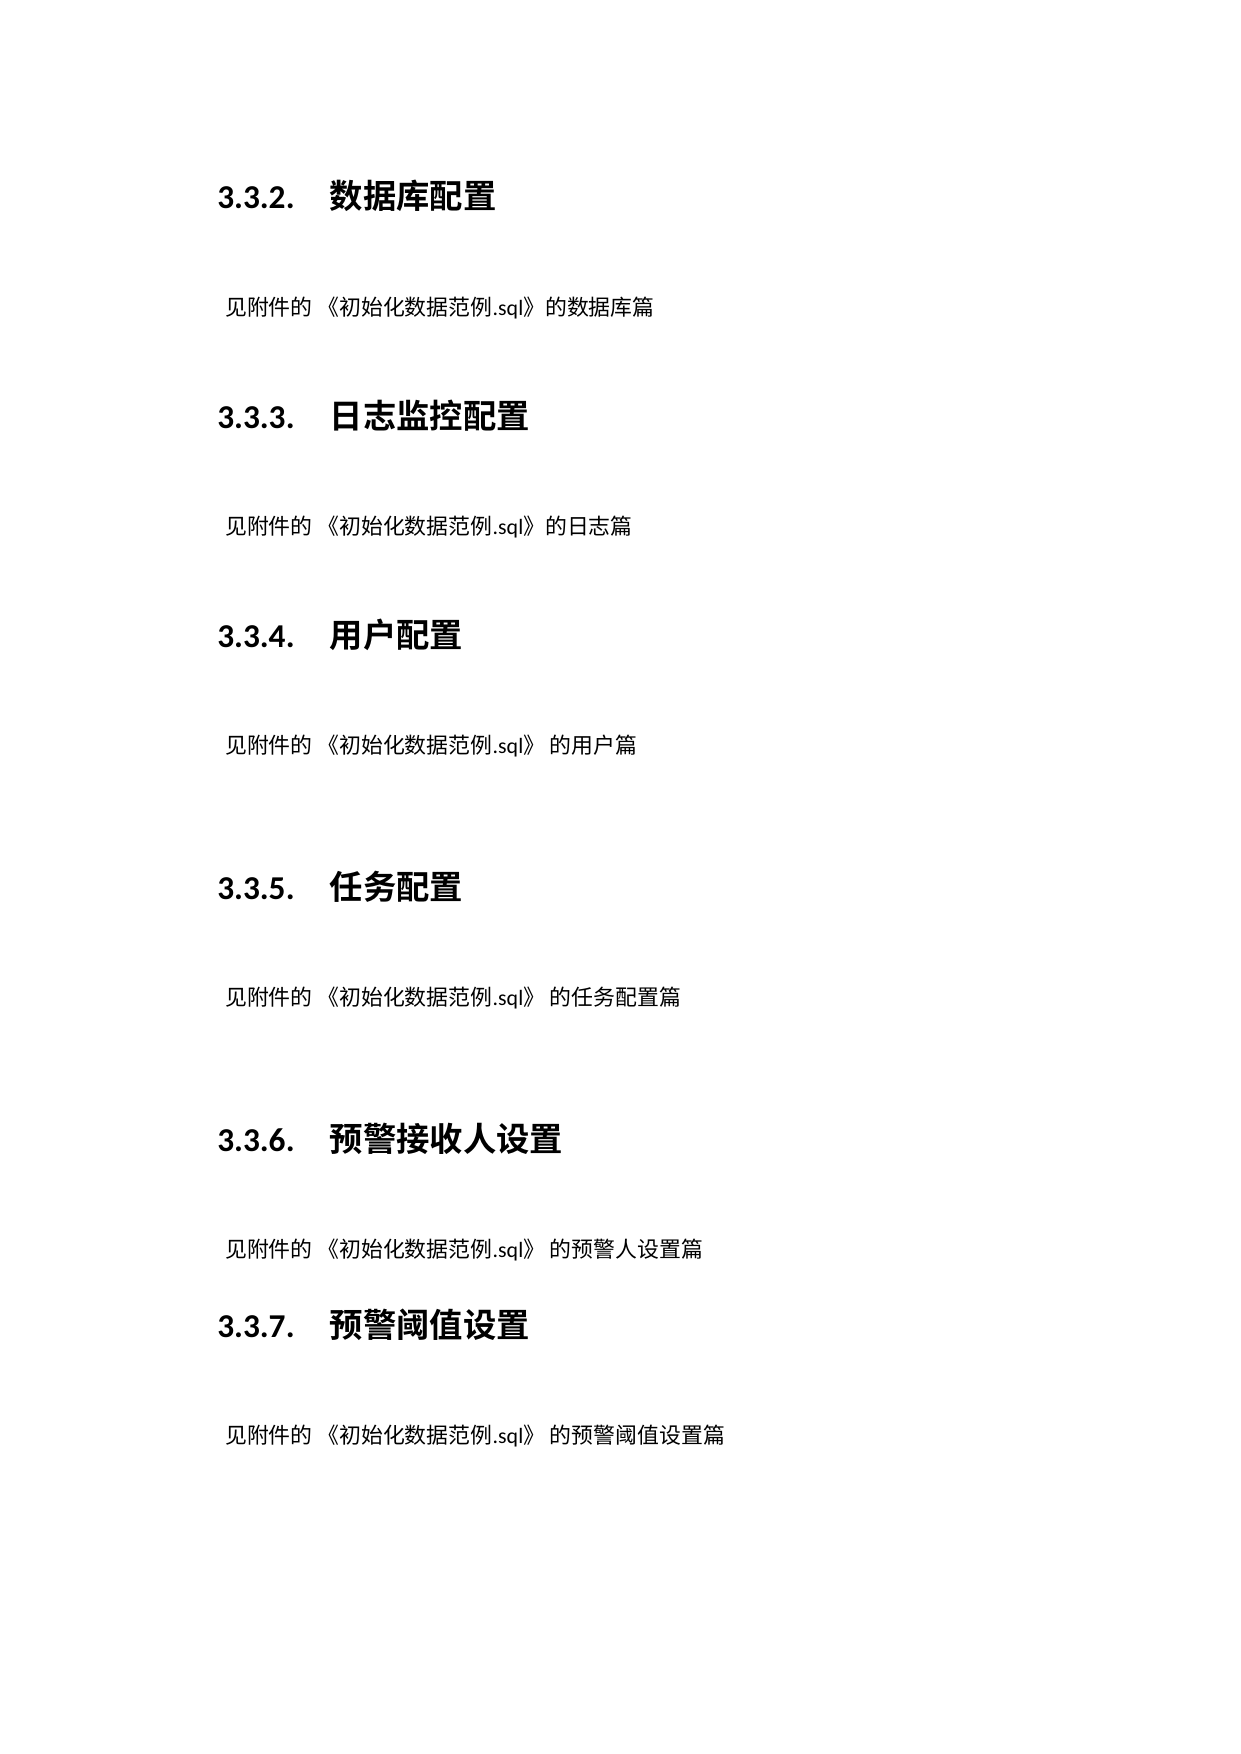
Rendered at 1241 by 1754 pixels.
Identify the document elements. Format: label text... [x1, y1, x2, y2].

subtitle 任务配置 [217, 852, 1053, 917]
subtitle 预警阈值设置 [217, 1291, 1053, 1356]
subtitle 日志监控配置 [217, 381, 1053, 446]
list 见附件的 《初始化数据范例.sql》 的用户篇 [225, 728, 1053, 760]
list 见附件的 《初始化数据范例.sql》的日志篇 [225, 508, 1053, 541]
list 见附件的 《初始化数据范例.sql》的数据库篇 [225, 289, 1053, 322]
list 见附件的 《初始化数据范例.sql》 的预警阈值设置篇 [225, 1418, 1053, 1451]
subtitle 数据库配置 [217, 162, 1053, 227]
list 见附件的 《初始化数据范例.sql》 的预警人设置篇 [225, 1231, 1053, 1264]
subtitle 预警接收人设置 [217, 1104, 1053, 1169]
subtitle 用户配置 [217, 601, 1053, 666]
list 见附件的 《初始化数据范例.sql》 的任务配置篇 [225, 979, 1053, 1012]
